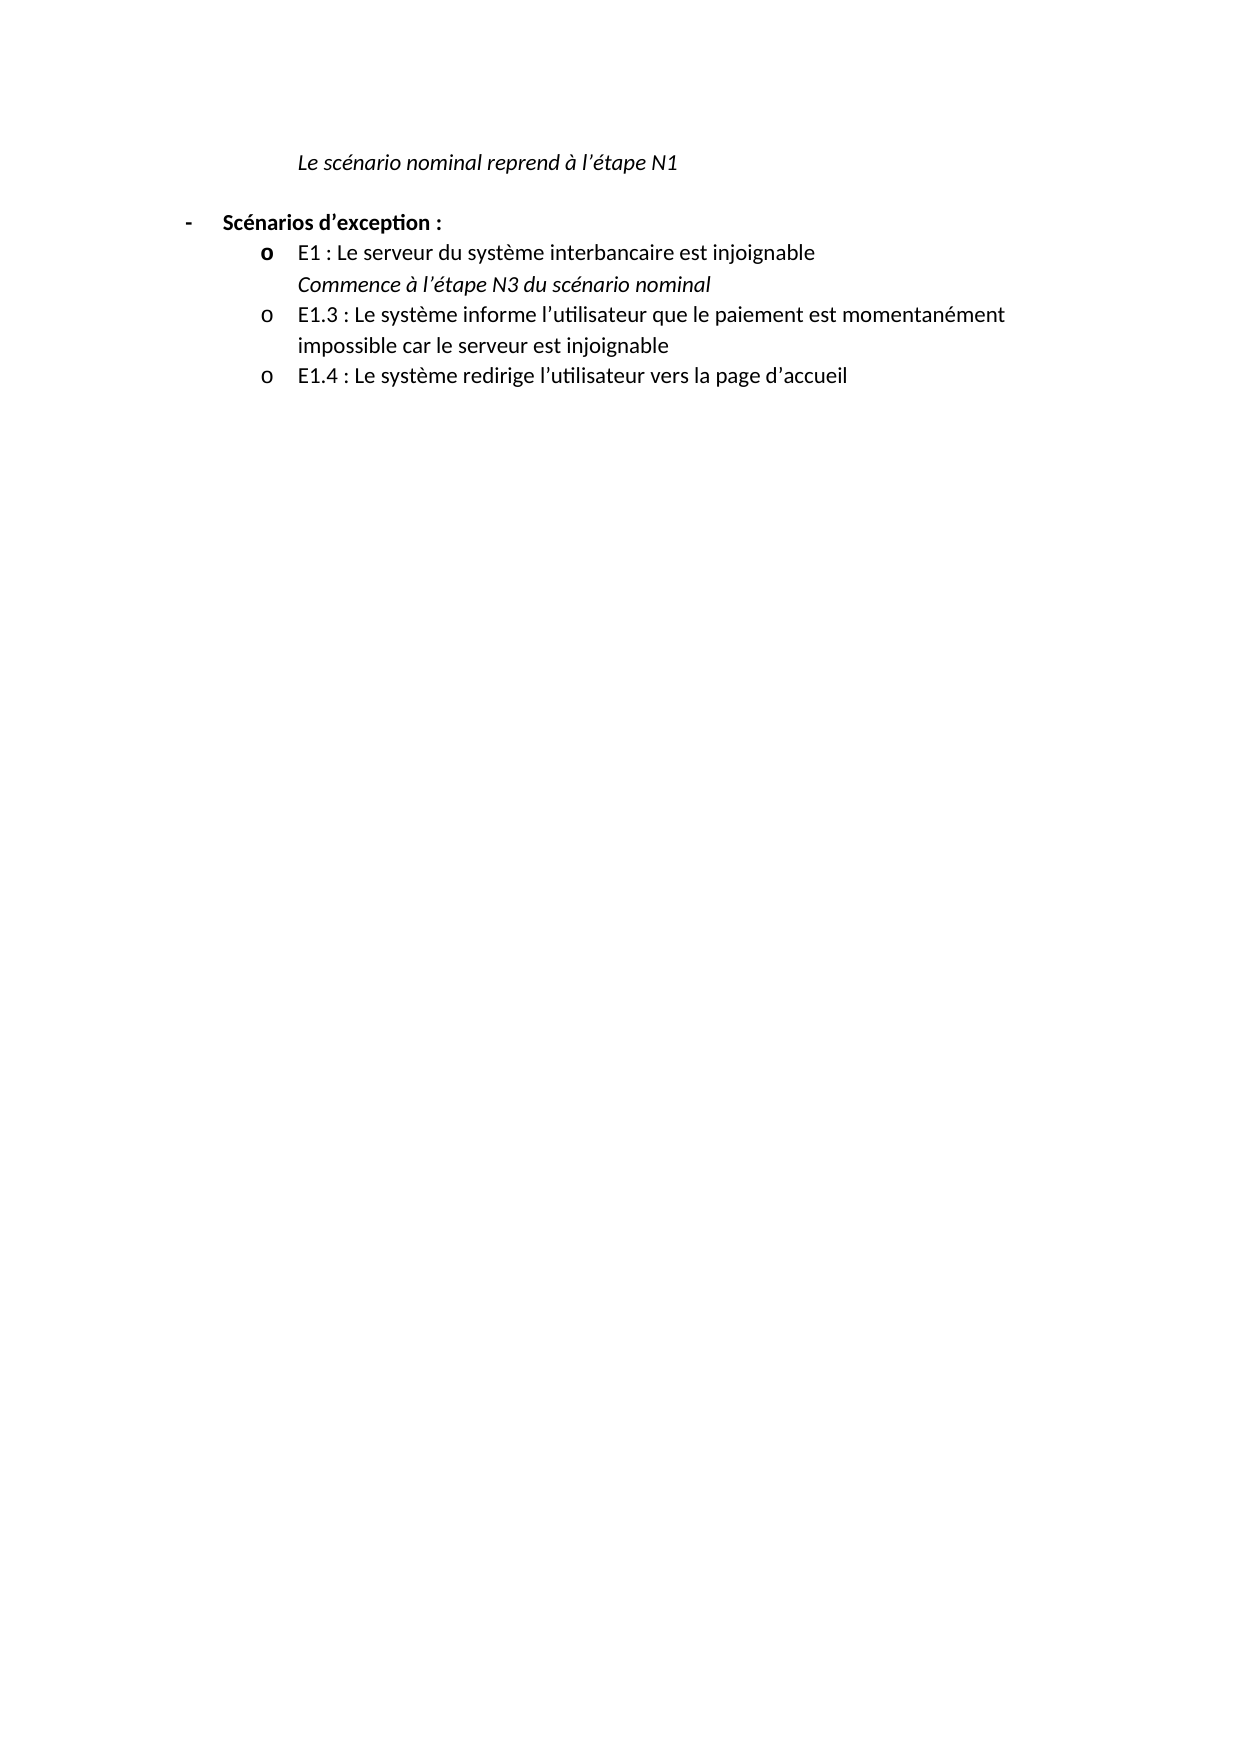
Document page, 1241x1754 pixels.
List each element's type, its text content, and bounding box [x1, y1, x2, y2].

list E1 : Le serveur du système interbancaire est injoignable [260, 238, 1093, 267]
list E1.3 : Le système informe l’utilisateur que le paiement est momentanément impossible car le serveur est injoignable [260, 300, 1093, 359]
list E1.4 : Le système redirige l’utilisateur vers la page d’accueil [260, 361, 1093, 391]
list Le scénario nominal reprend à l’étape N1 [298, 148, 1093, 176]
list Scénarios d’exception : [185, 208, 1093, 236]
list Commence à l’étape N3 du scénario nominal [298, 270, 1093, 298]
